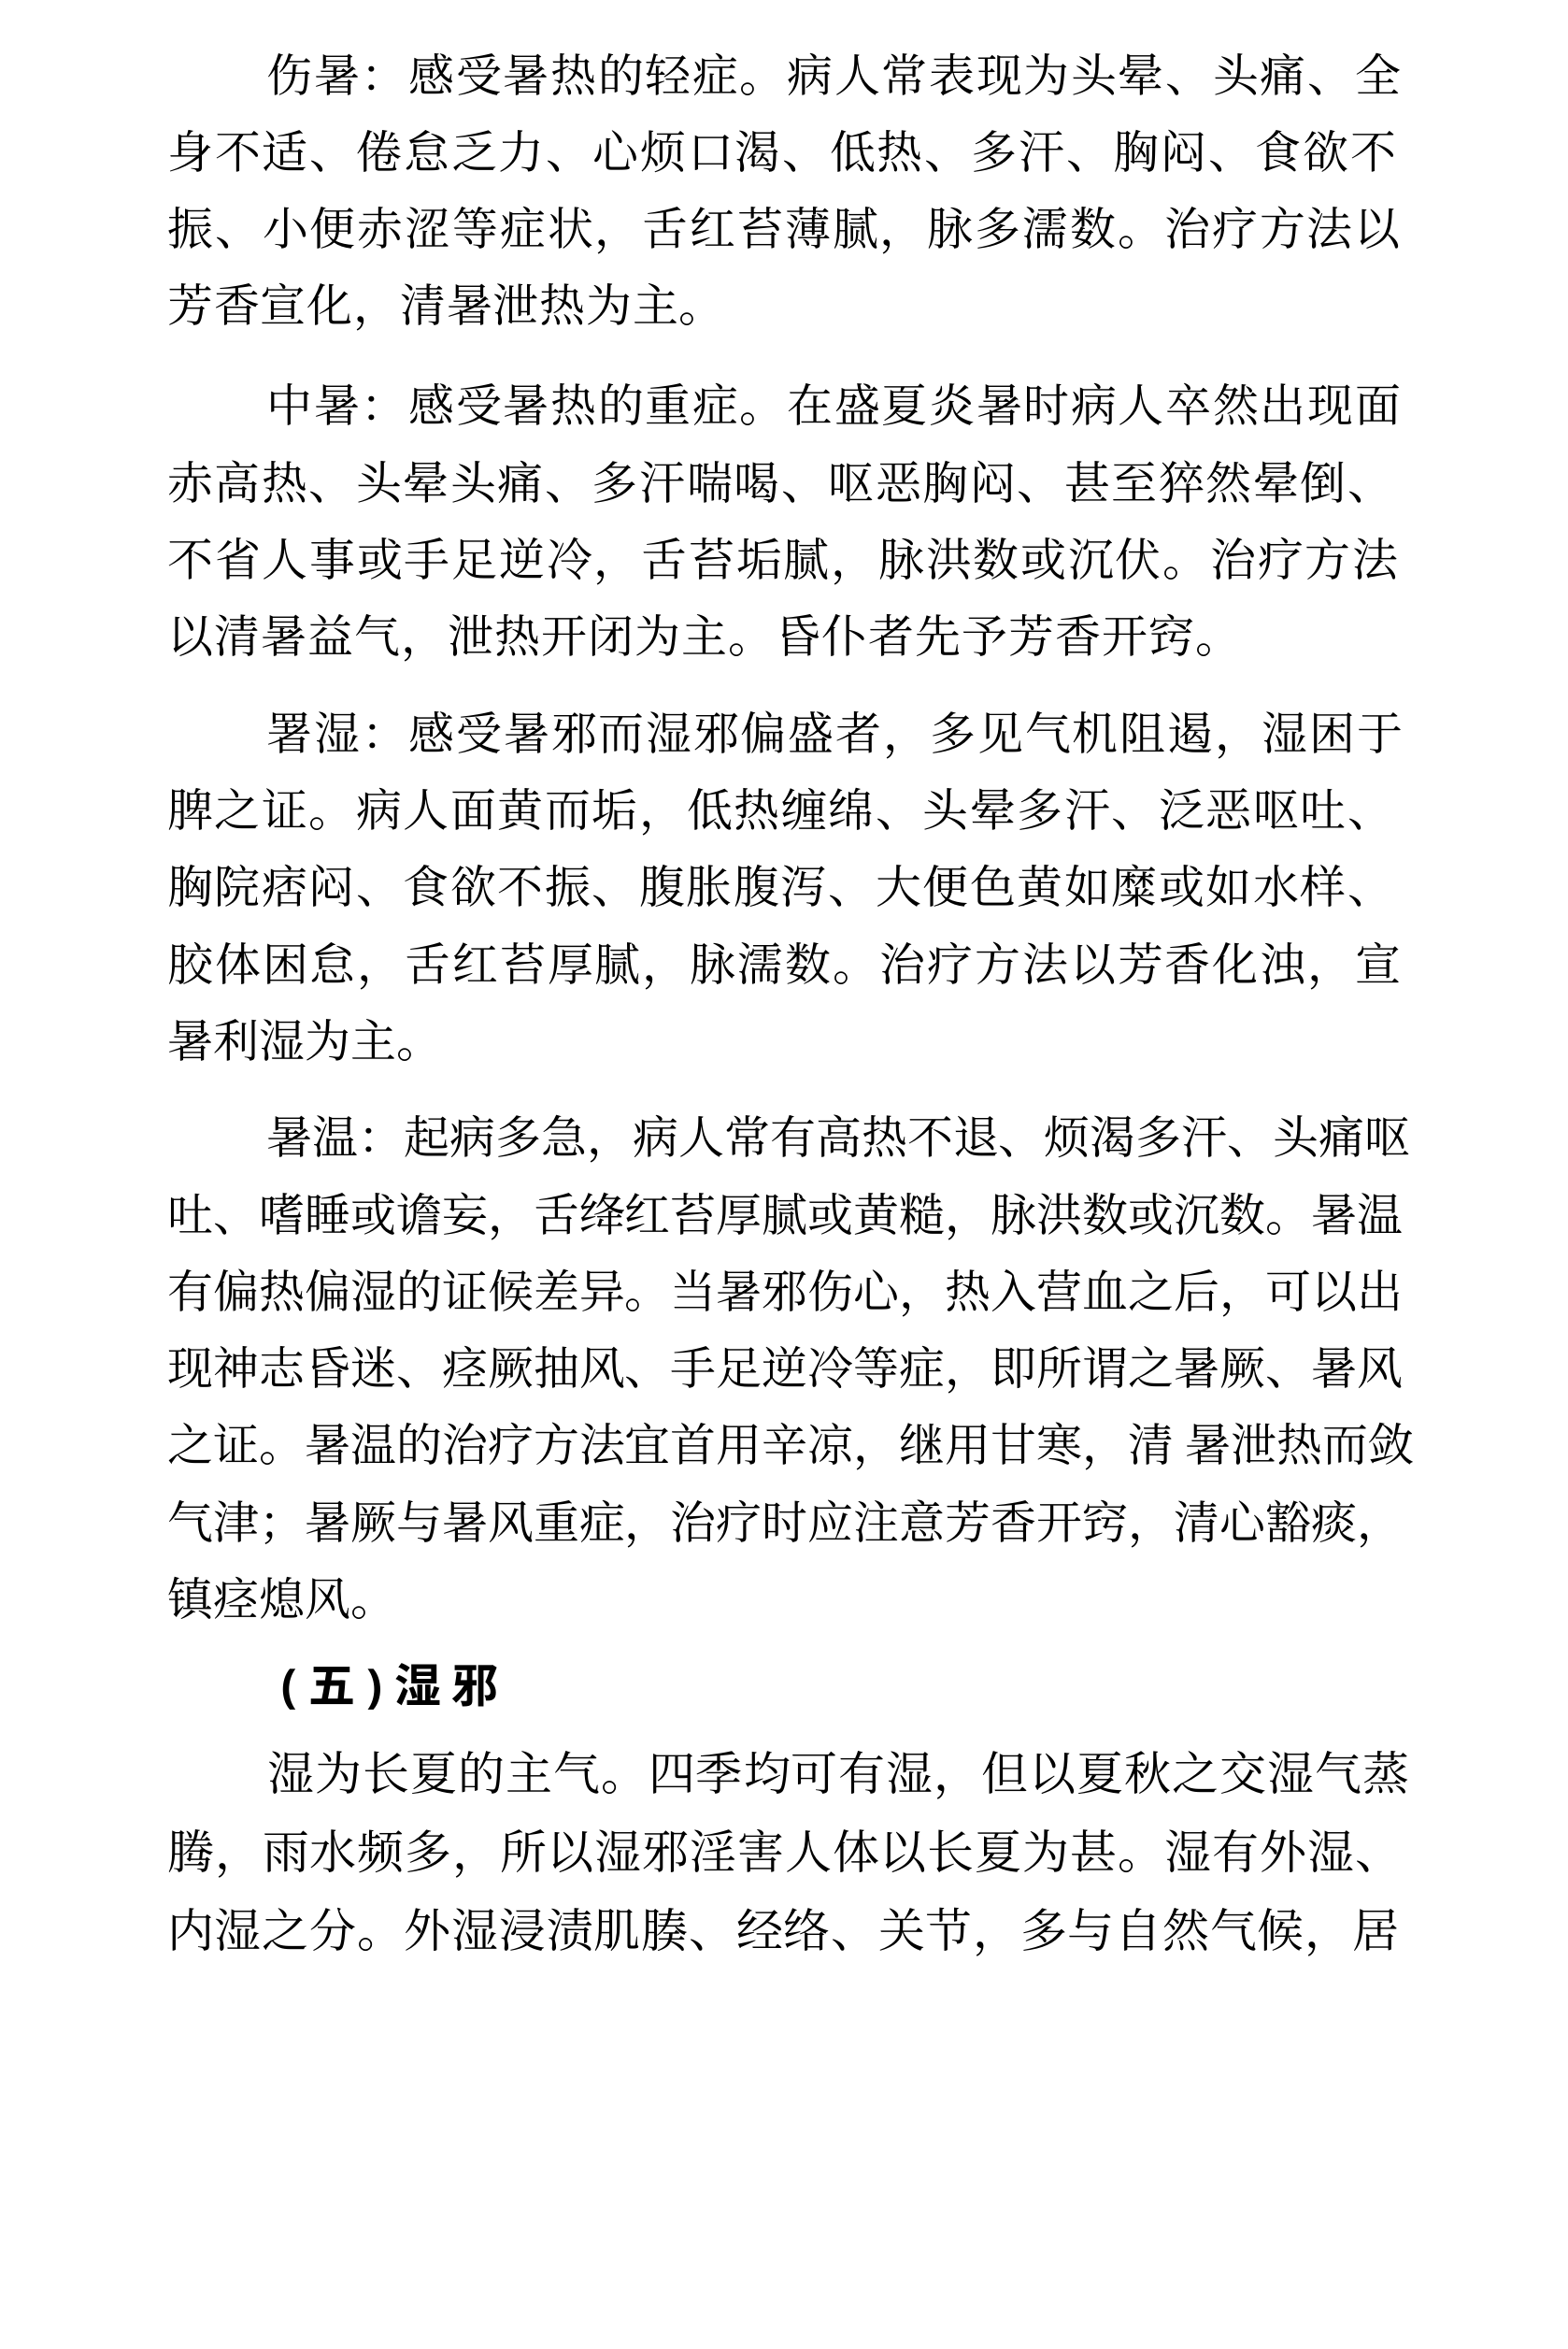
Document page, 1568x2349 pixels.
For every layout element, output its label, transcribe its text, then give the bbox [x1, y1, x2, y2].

text 中暑：感受暑热的重症。在盛夏炎暑时病人卒然出现面赤高热、头晕头痛、多汗喘喝、呕恶胸闷、甚至猝然晕倒、不省人事或手足逆冷，舌苔垢腻，脉洪数或沉伏。治疗方法以清暑益气，泄热开闭为主。昏仆者先予芳香开窍。 [167, 370, 1418, 666]
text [167, 1736, 1423, 1960]
text 署湿：感受暑邪而湿邪偏盛者，多见气机阻遏，湿困于脾之证。病人面黄而垢，低热缠绵、头晕多汗、泛恶呕吐、胸院痞闷、食欲不振、腹胀腹泻、大便色黄如糜或如水样、胶体困怠，舌红苔厚腻，脉濡数。治疗方法以芳香化浊，宣暑利湿为主。 [167, 697, 1418, 1070]
text ( 五 ) 湿 邪 [281, 1653, 1423, 1715]
text 伤暑：感受暑热的轻症。病人常表现为头晕、头痛、全身不适、倦怠乏力、心烦口渴、低热、多汗、胸闷、食欲不振、小便赤涩等症状，舌红苔薄腻，脉多濡数。治疗方法以芳香宣化，清暑泄热为主。 [167, 39, 1418, 336]
text 暑温：起病多急，病人常有高热不退、烦渴多汗、头痛呕吐、嗜睡或谵妄，舌绛红苔厚腻或黄糙，脉洪数或沉数。暑温有偏热偏湿的证候差异。当暑邪伤心，热入营血之后，可以出现神志昏迷、痉厥抽风、手足逆冷等症，即所谓之暑厥、暑风之证。暑温的治疗方法宜首用辛凉，继用甘寒，清 暑泄热而敛气津；暑厥与暑风重症，治疗时应注意芳香开窍，清心豁痰，镇痉熄风。 [167, 1101, 1418, 1629]
